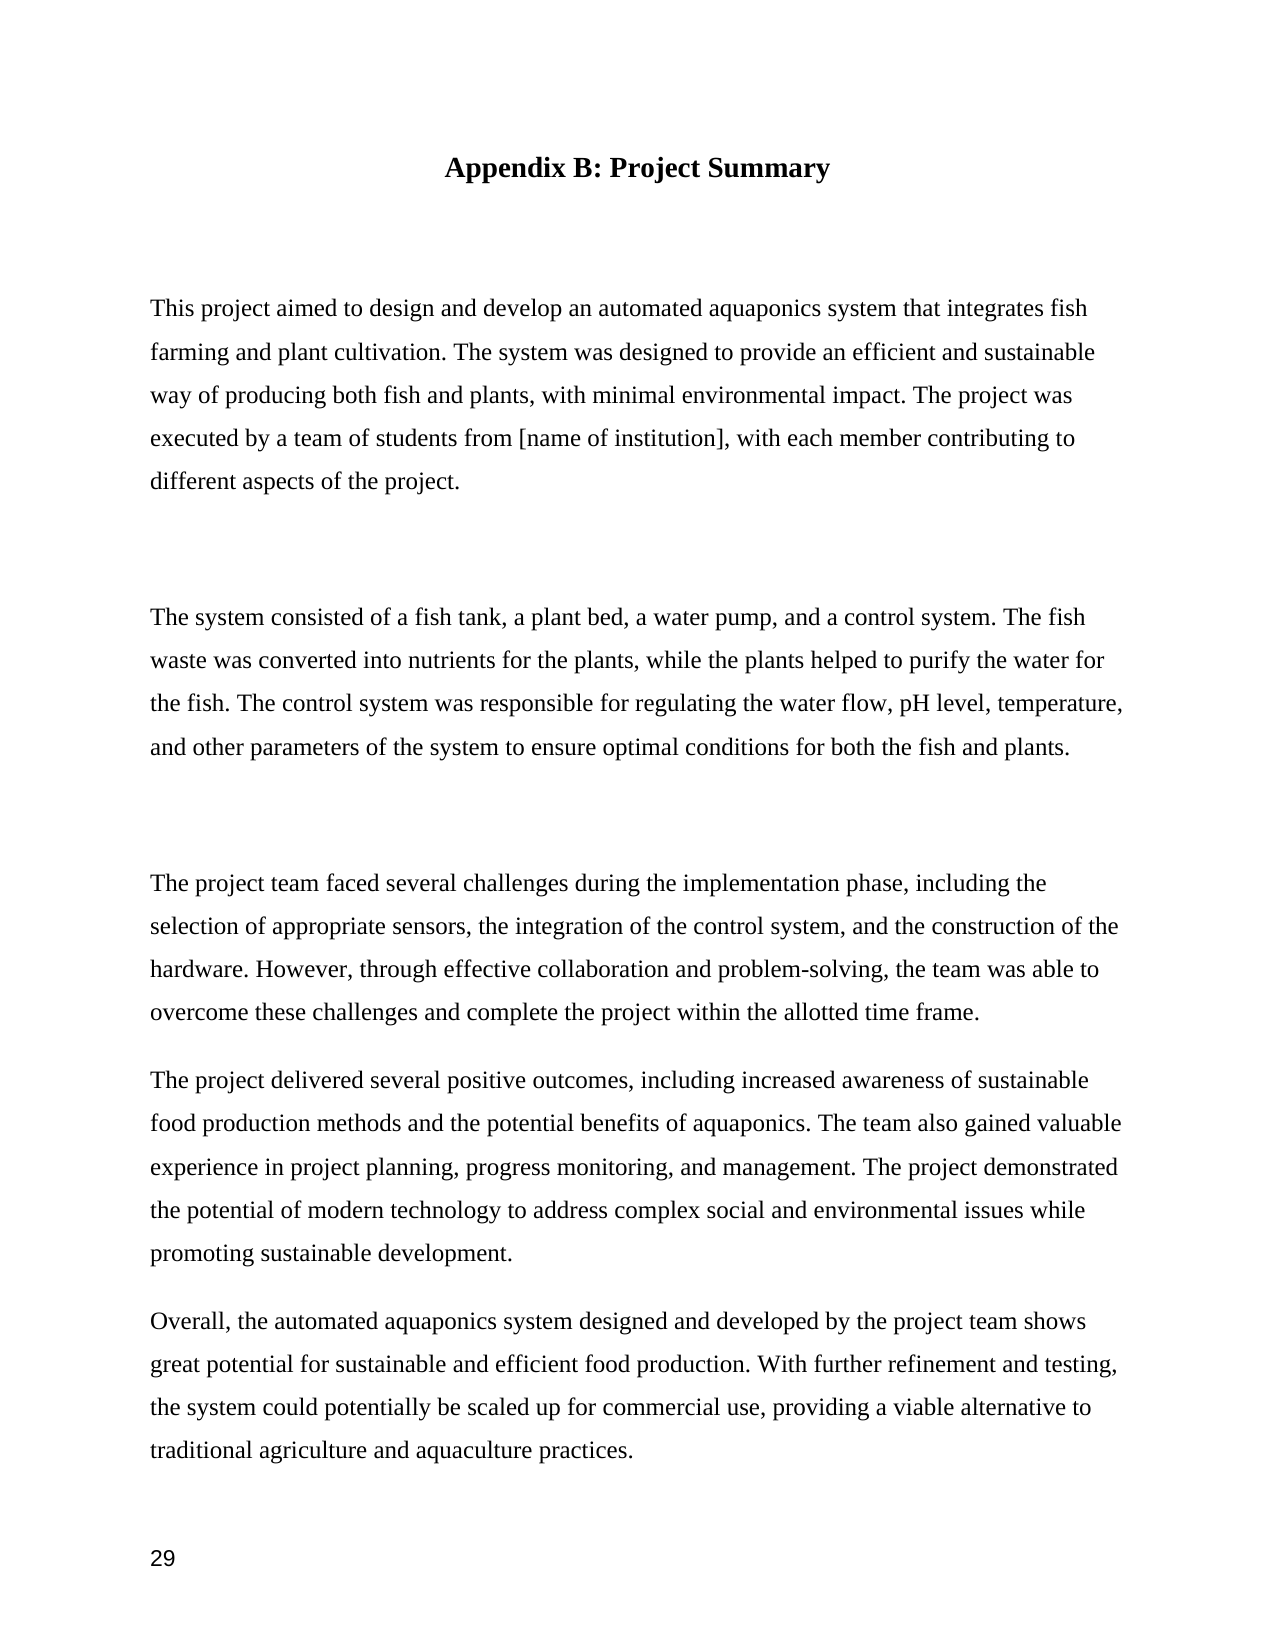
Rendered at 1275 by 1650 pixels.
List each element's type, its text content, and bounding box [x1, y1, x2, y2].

text The system consisted of a fish tank, a plant bed, a water pump, and a control system. The fish waste was converted into nutrients for the plants, while the plants helped to purify the water for the fish. The control system was responsible for regulating the water flow, pH level, temperature, and other parameters of the system to ensure optimal conditions for both the fish and plants. [150, 602, 1125, 760]
text The project team faced several challenges during the implementation phase, including the selection of appropriate sensors, the integration of the control system, and the construction of the hardware. However, through effective collaboration and problem-solving, the team was able to overcome these challenges and complete the project within the allotted time frame. [150, 868, 1125, 1026]
text Appendix B: Project Summary [150, 150, 1125, 183]
text Overall, the automated aquaponics system designed and developed by the project team shows great potential for sustainable and efficient food production. With further refinement and testing, the system could potentially be scaled up for commercial use, providing a viable alternative to traditional agriculture and aquaculture practices. [150, 1306, 1125, 1464]
text This project aimed to design and develop an automated aquaponics system that integrates fish farming and plant cultivation. The system was designed to provide an efficient and sustainable way of producing both fish and plants, with minimal environmental impact. The project was executed by a team of students from [name of institution], with each member contributing to different aspects of the project. [150, 293, 1125, 495]
text The project delivered several positive outcomes, including increased awareness of sustainable food production methods and the potential benefits of aquaponics. The team also gained valuable experience in project planning, progress monitoring, and management. The project demonstrated the potential of modern technology to address complex social and environmental issues while promoting sustainable development. [150, 1065, 1125, 1267]
